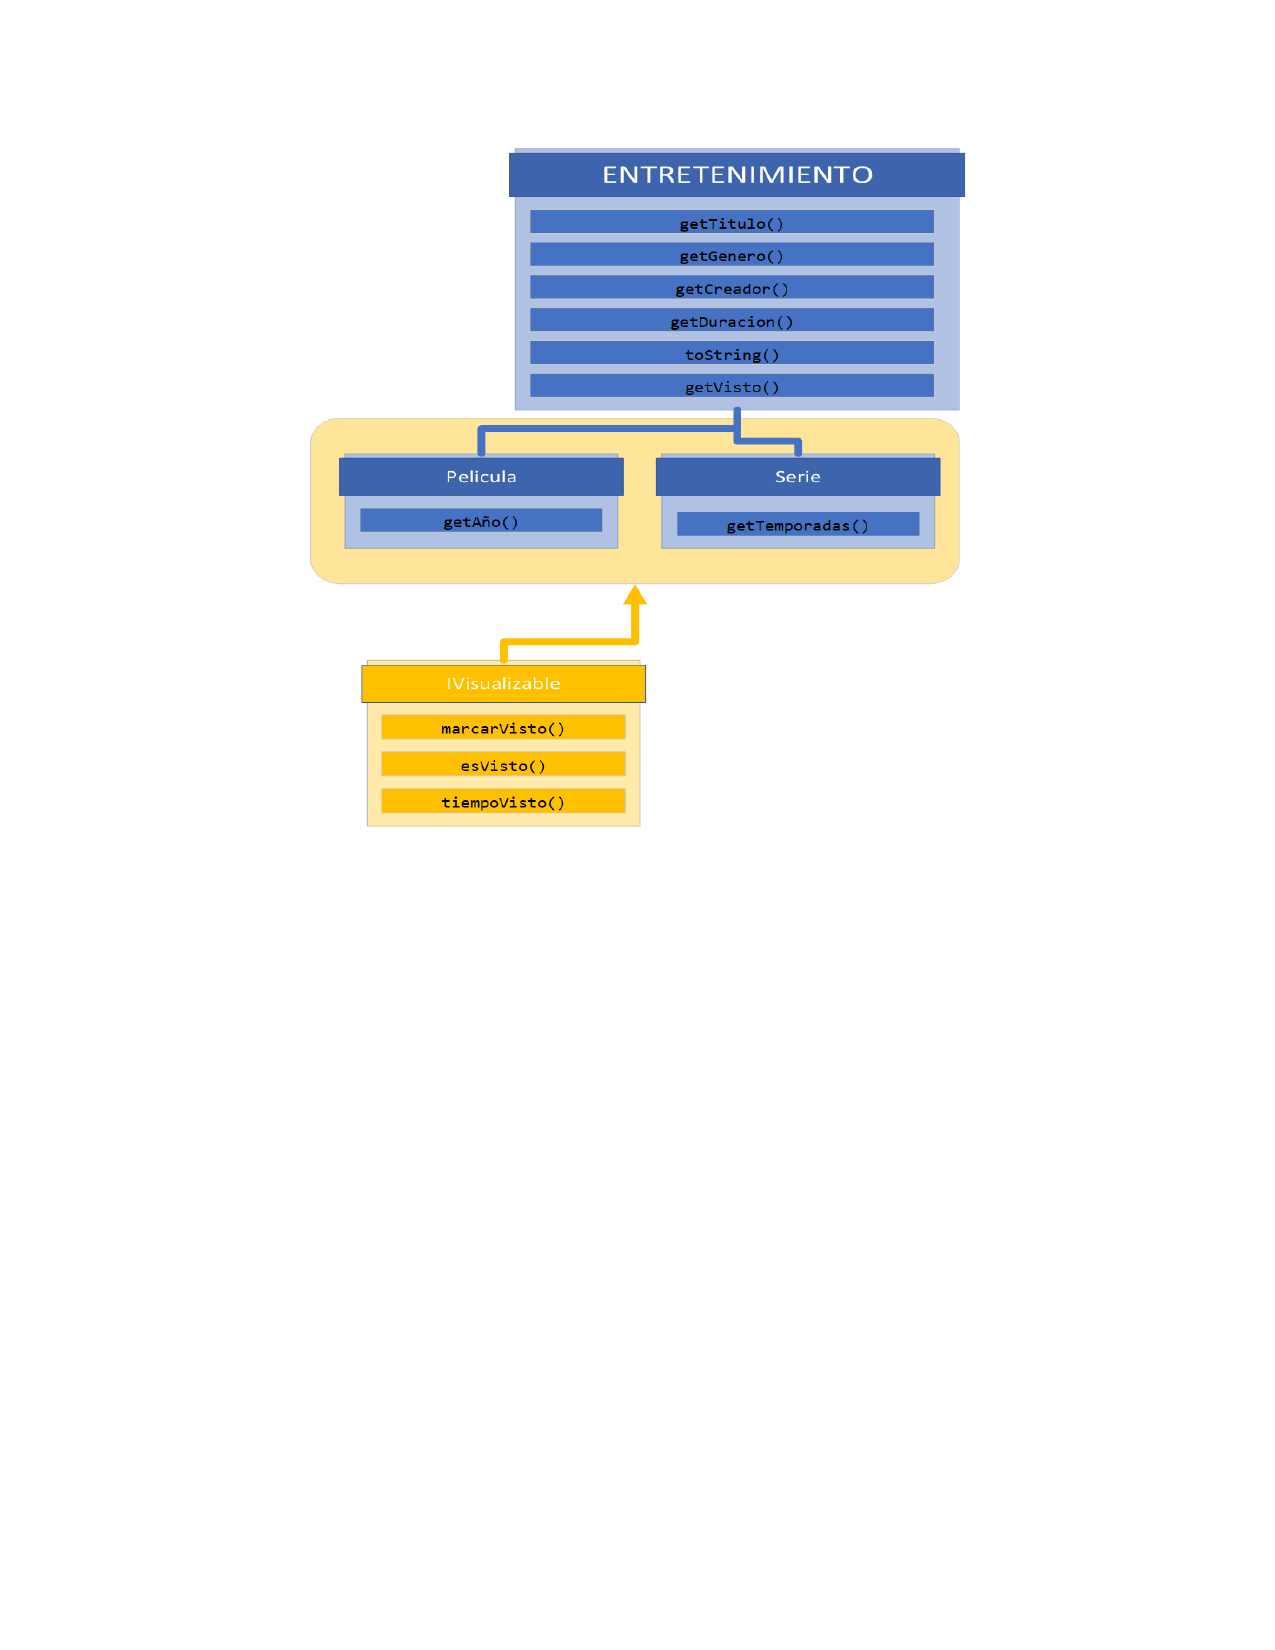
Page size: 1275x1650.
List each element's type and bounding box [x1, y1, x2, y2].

picture [310, 147, 965, 827]
